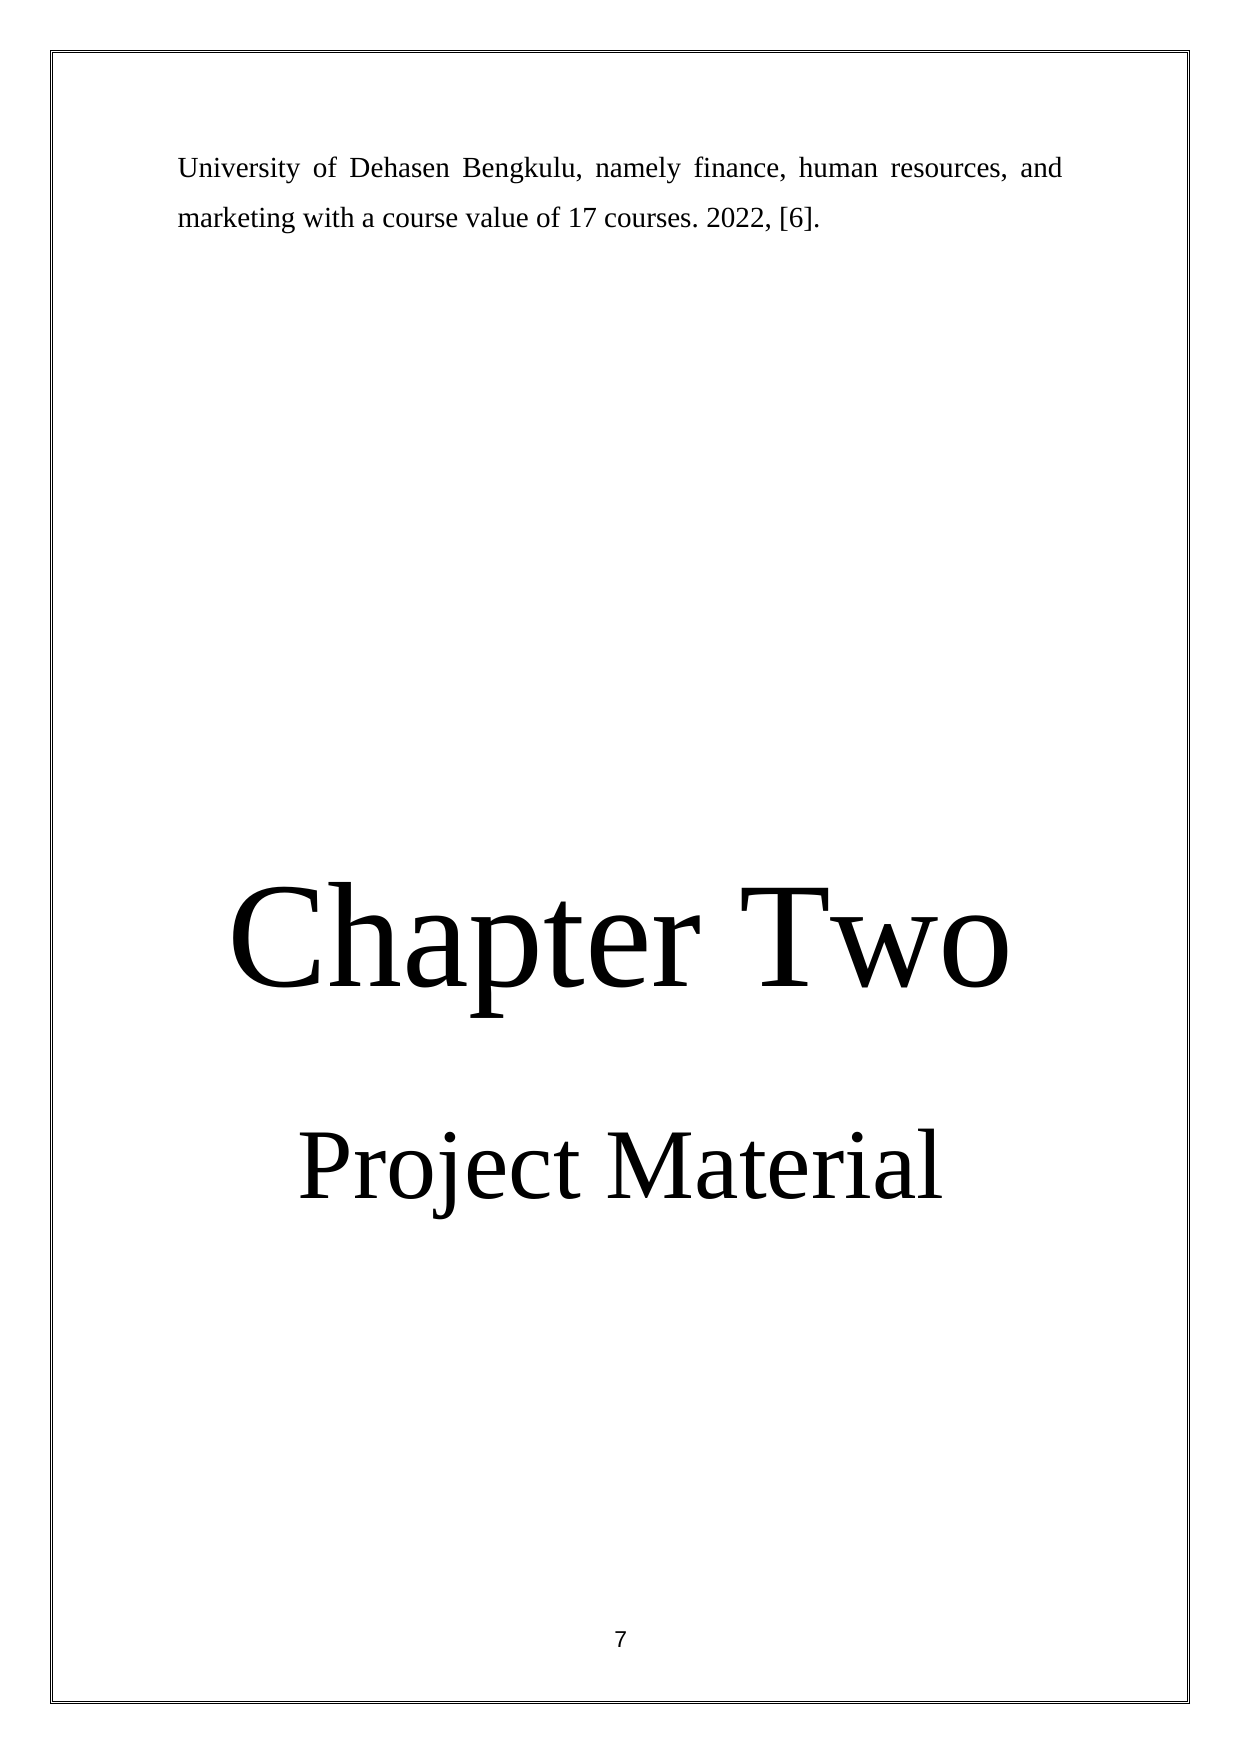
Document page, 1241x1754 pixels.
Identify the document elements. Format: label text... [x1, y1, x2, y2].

text Project Material [178, 1105, 1065, 1220]
subtitle Chapter Two [178, 846, 1064, 1019]
